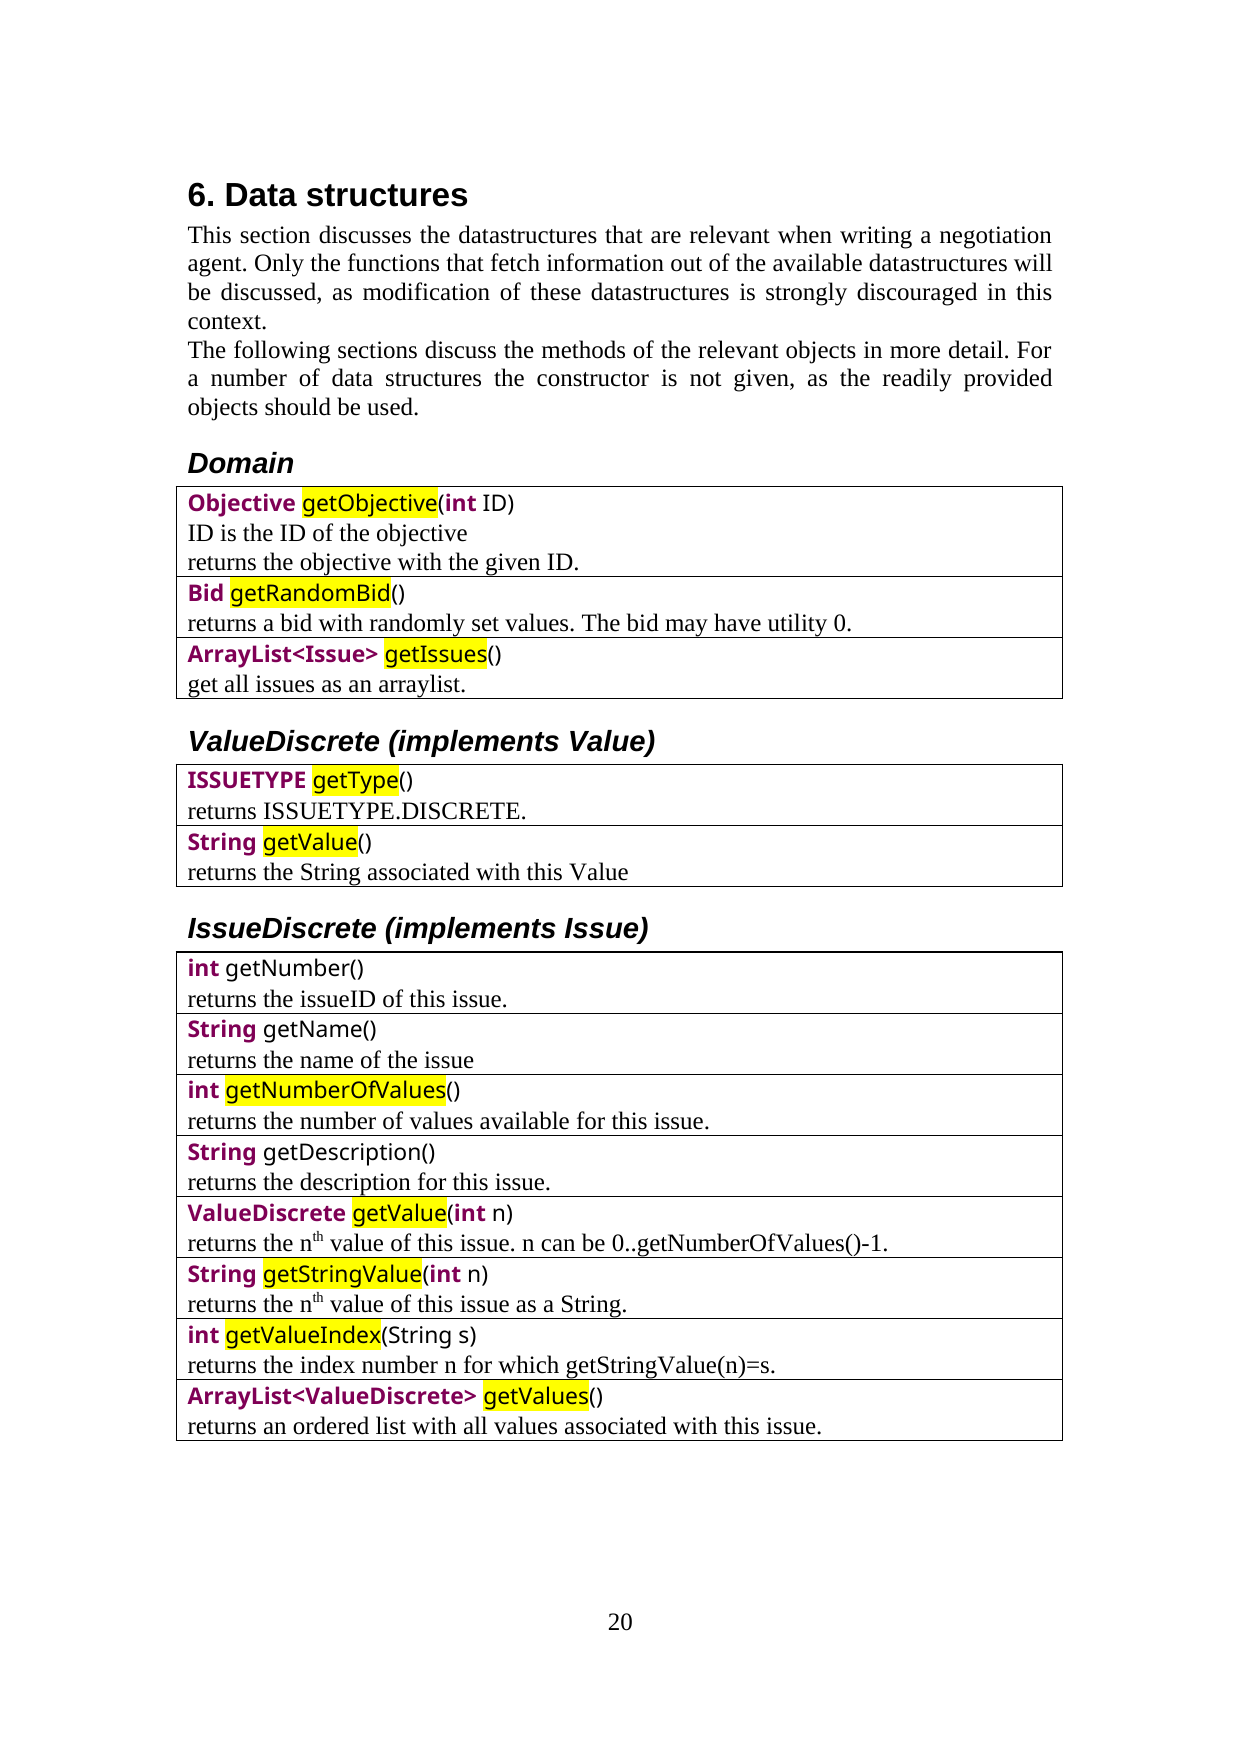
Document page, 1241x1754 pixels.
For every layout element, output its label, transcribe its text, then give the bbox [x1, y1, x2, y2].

table_cell String getDescription() returns the description for this issue. [177, 1136, 1062, 1196]
table_cell ArrayList<ValueDiscrete> getValues() returns an ordered list with all values associated with this issue. [177, 1380, 1062, 1440]
table_cell Bid getRandomBid() returns a bid with randomly set values. The bid may have utility 0. [177, 577, 1062, 637]
table_cell String getStringValue(int n) returns the nth value of this issue as a String. [177, 1258, 1062, 1318]
subtitle 6. Data structures [187, 175, 1053, 213]
subtitle Domain [187, 446, 1053, 479]
table_header Objective getObjective(int ID) ID is the ID of the objective returns the objective with the given ID. [177, 487, 1062, 576]
text This section discusses the datastructures that are relevant when writing a negotiation agent. Only the functions that fetch information out of the available datastructures will be discussed, as modification of these datastructures is strongly discouraged in this context. [187, 220, 1053, 335]
table_header int getNumber() returns the issueID of this issue. [177, 953, 1062, 1012]
table_cell ArrayList<Issue> getIssues() get all issues as an arraylist. [177, 638, 1062, 698]
text The following sections discuss the methods of the relevant objects in more detail. For a number of data structures the constructor is not given, as the readily provided objects should be used. [187, 335, 1053, 421]
table_header ISSUETYPE getType() returns ISSUETYPE.DISCRETE. [177, 765, 1062, 824]
table_cell String getName() returns the name of the issue [177, 1014, 1062, 1073]
table_cell int getNumberOfValues() returns the number of values available for this issue. [177, 1075, 1062, 1134]
subtitle IssueDiscrete (implements Issue) [187, 912, 1053, 945]
table_cell int getValueIndex(String s) returns the index number n for which getStringValue(n)=s. [177, 1319, 1062, 1379]
table_cell ValueDiscrete getValue(int n) returns the nth value of this issue. n can be 0..getNumberOfValues()-1. [177, 1197, 1062, 1257]
subtitle ValueDiscrete (implements Value) [187, 724, 1053, 757]
table_cell String getValue() returns the String associated with this Value [177, 826, 1062, 886]
